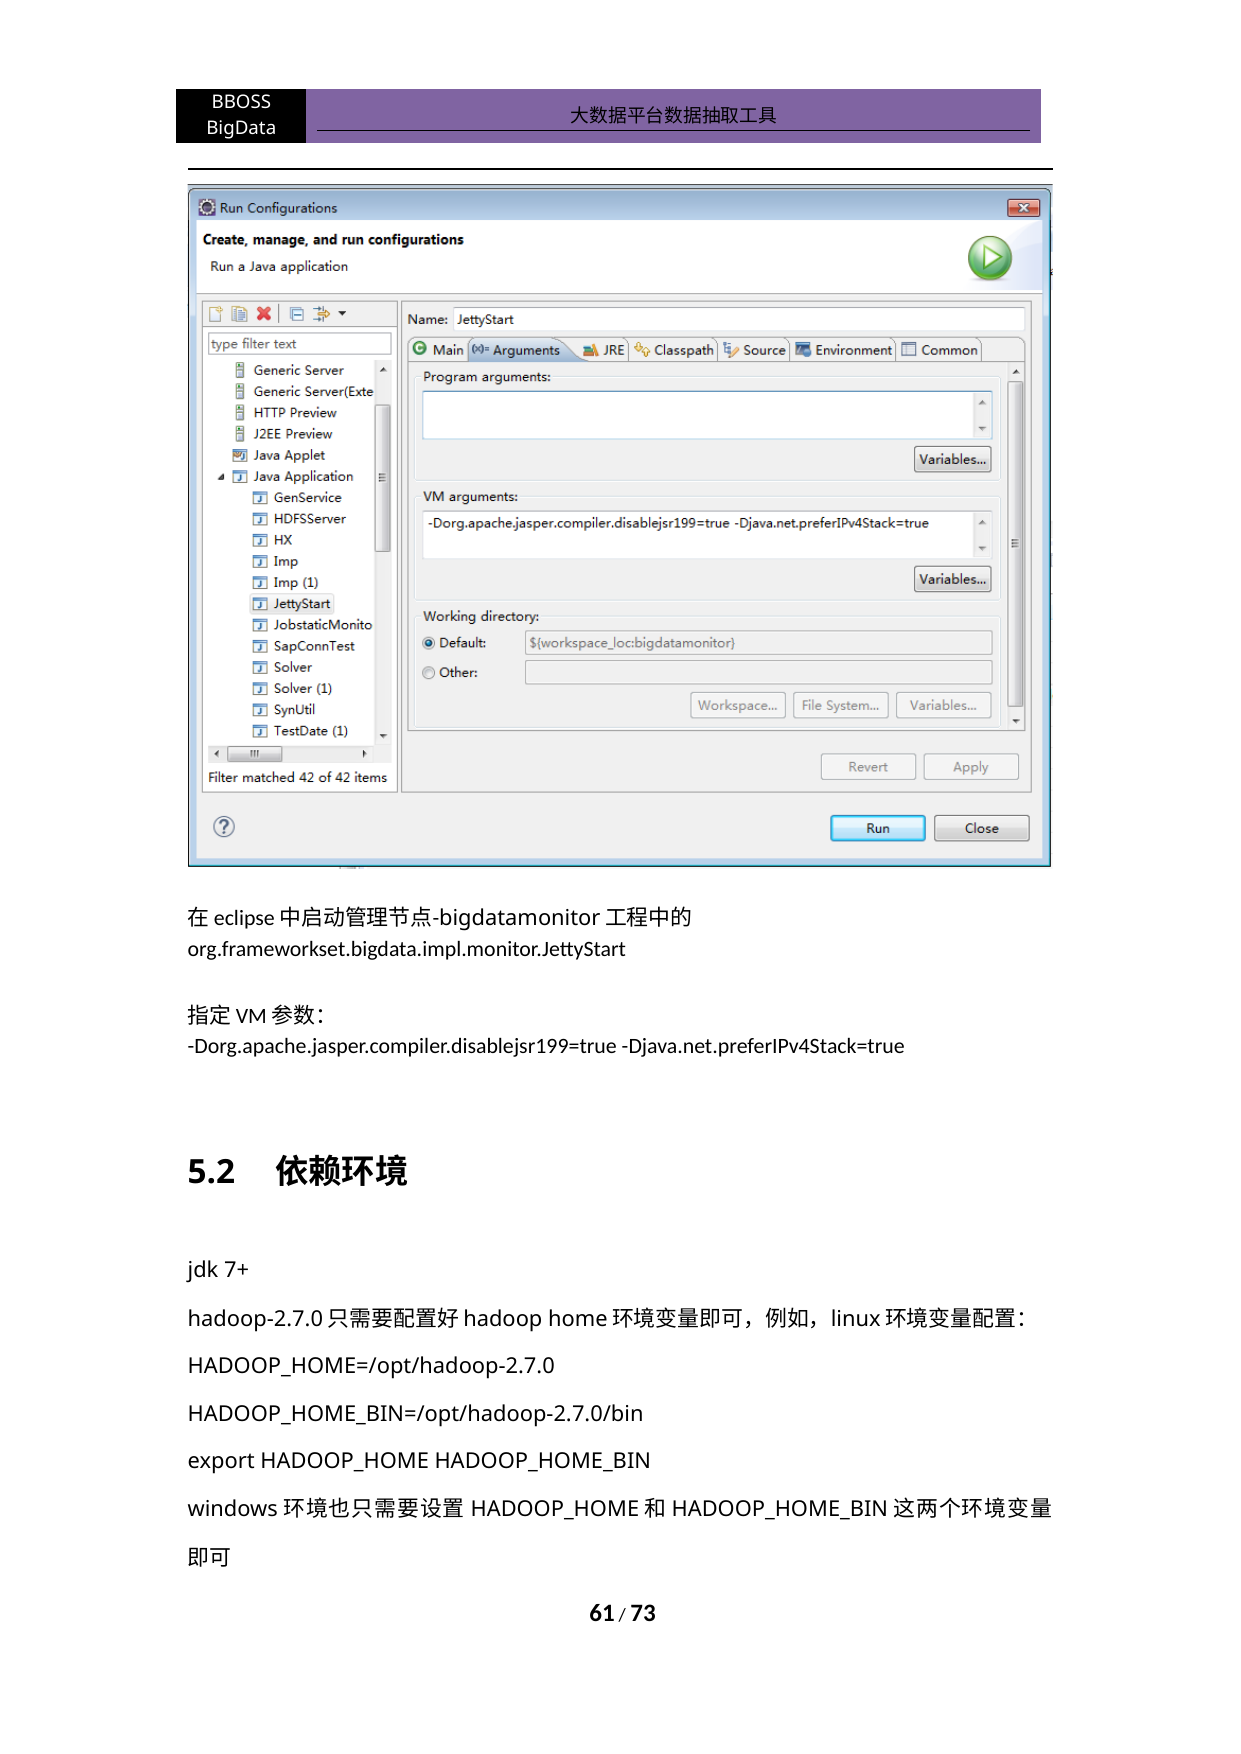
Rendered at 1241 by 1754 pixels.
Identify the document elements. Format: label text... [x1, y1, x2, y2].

text 指定VM参数： [187, 997, 1053, 1030]
subtitle 依赖环境 [187, 1137, 1053, 1202]
text HADOOP_HOME=/opt/hadoop-2.7.0 [187, 1349, 1053, 1381]
text jdk 7+ [187, 1253, 1053, 1286]
text -Dorg.apache.jasper.compiler.disablejsr199=true -Djava.net.preferIPv4Stack=true [187, 1030, 1053, 1062]
text hadoop-2.7.0只需要配置好hadoop home环境变量即可，例如，linux环境变量配置： [187, 1300, 1053, 1333]
text windows环境也只需要设置HADOOP_HOME和HADOOP_HOME_BIN这两个环境变量即可 [187, 1491, 1053, 1572]
text org.frameworkset.bigdata.impl.monitor.JettyStart [187, 932, 1053, 965]
text HADOOP_HOME_BIN=/opt/hadoop-2.7.0/bin [187, 1396, 1053, 1429]
text export HADOOP_HOME HADOOP_HOME_BIN [187, 1443, 1053, 1476]
picture [187, 184, 1053, 869]
text 在eclipse中启动管理节点-bigdatamonitor工程中的 [187, 900, 1053, 932]
